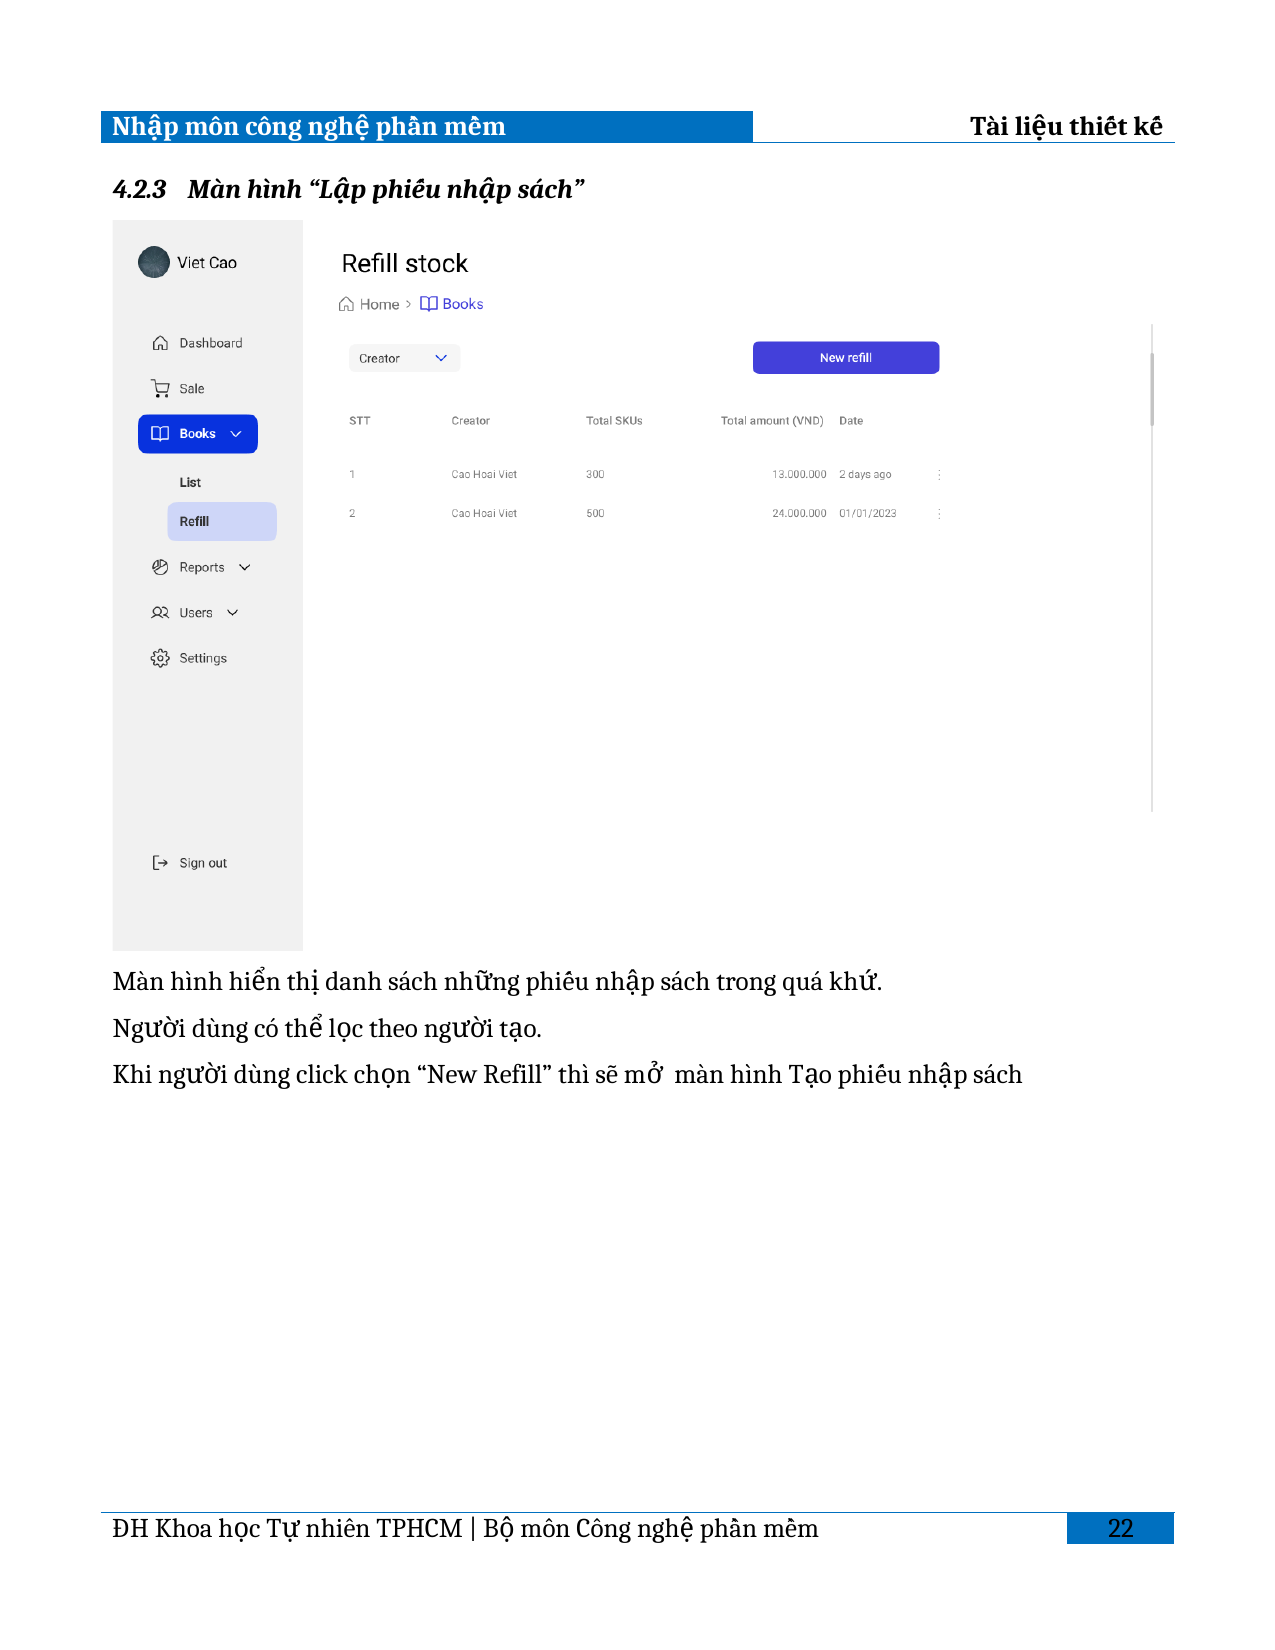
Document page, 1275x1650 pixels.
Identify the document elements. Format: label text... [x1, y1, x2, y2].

text Khi người dùng click chọn “New Refill” thì sẽ mở màn hình Tạo phiếu nhập sách [112, 1059, 1162, 1090]
text Người dùng có thể lọc theo người tạo. [112, 1013, 1162, 1044]
picture [112, 220, 1163, 951]
text Màn hình hiển thị danh sách những phiếu nhập sách trong quá khứ. [112, 966, 1162, 997]
subtitle Màn hình “Lập phiếu nhập sách” [112, 174, 1162, 205]
